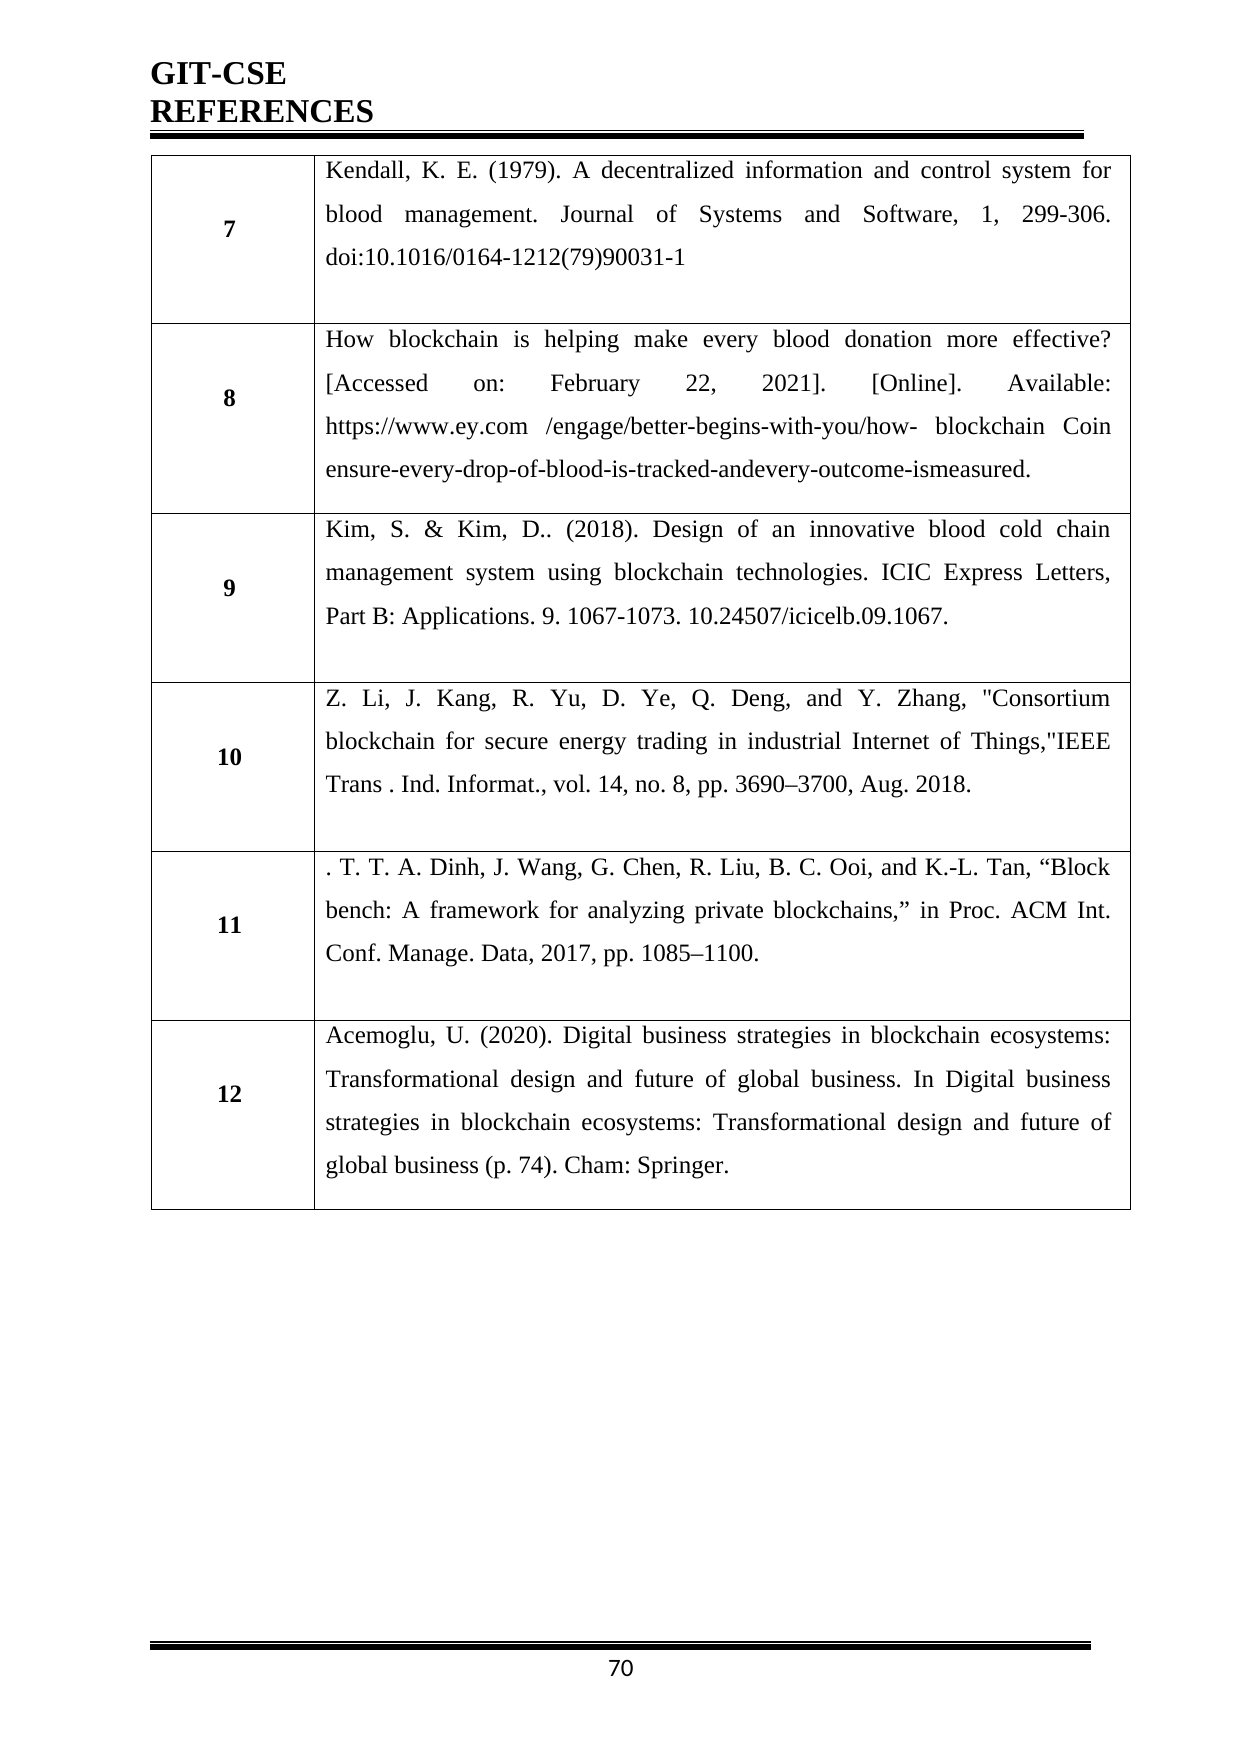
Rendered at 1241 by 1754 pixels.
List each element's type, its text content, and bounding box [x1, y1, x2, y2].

table_cell Kim, S. & Kim, D.. (2018). Design of an innovative blood cold chain management system using blockchain technologies. ICIC Express Letters, Part B: Applications. 9. 1067-1073. 10.24507/icicelb.09.1067. [315, 514, 1130, 682]
table_cell Kendall, K. E. (1979). A decentralized information and control system for blood management. Journal of Systems and Software, 1, 299-306. doi:10.1016/0164-1212(79)90031-1 [315, 156, 1130, 323]
table_cell . T. T. A. Dinh, J. Wang, G. Chen, R. Liu, B. C. Ooi, and K.-L. Tan, “Block bench: A framework for analyzing private blockchains,” in Proc. ACM Int. Conf. Manage. Data, 2017, pp. 1085–1100. [315, 852, 1130, 1019]
table_cell 7 [152, 156, 314, 323]
table_cell Z. Li, J. Kang, R. Yu, D. Ye, Q. Deng, and Y. Zhang, "Consortium blockchain for secure energy trading in industrial Internet of Things,"IEEE Trans . Ind. Informat., vol. 14, no. 8, pp. 3690–3700, Aug. 2018. [315, 683, 1130, 851]
table_cell 10 [152, 683, 314, 851]
table_cell How blockchain is helping make every blood donation more effective? [Accessed on: February 22, 2021]. [Online]. Available: https://www.ey.com /engage/better-begins-with-you/how- blockchain Coin ensure-every-drop-of-blood-is-tracked-andevery-outcome-ismeasured. [315, 324, 1130, 513]
table_cell Acemoglu, U. (2020). Digital business strategies in blockchain ecosystems: Transformational design and future of global business. In Digital business strategies in blockchain ecosystems: Transformational design and future of global business (p. 74). Cham: Springer. [315, 1021, 1130, 1209]
table_cell 8 [152, 324, 314, 513]
table_cell 12 [152, 1021, 314, 1209]
table_cell 9 [152, 514, 314, 682]
table_cell 11 [152, 852, 314, 1019]
